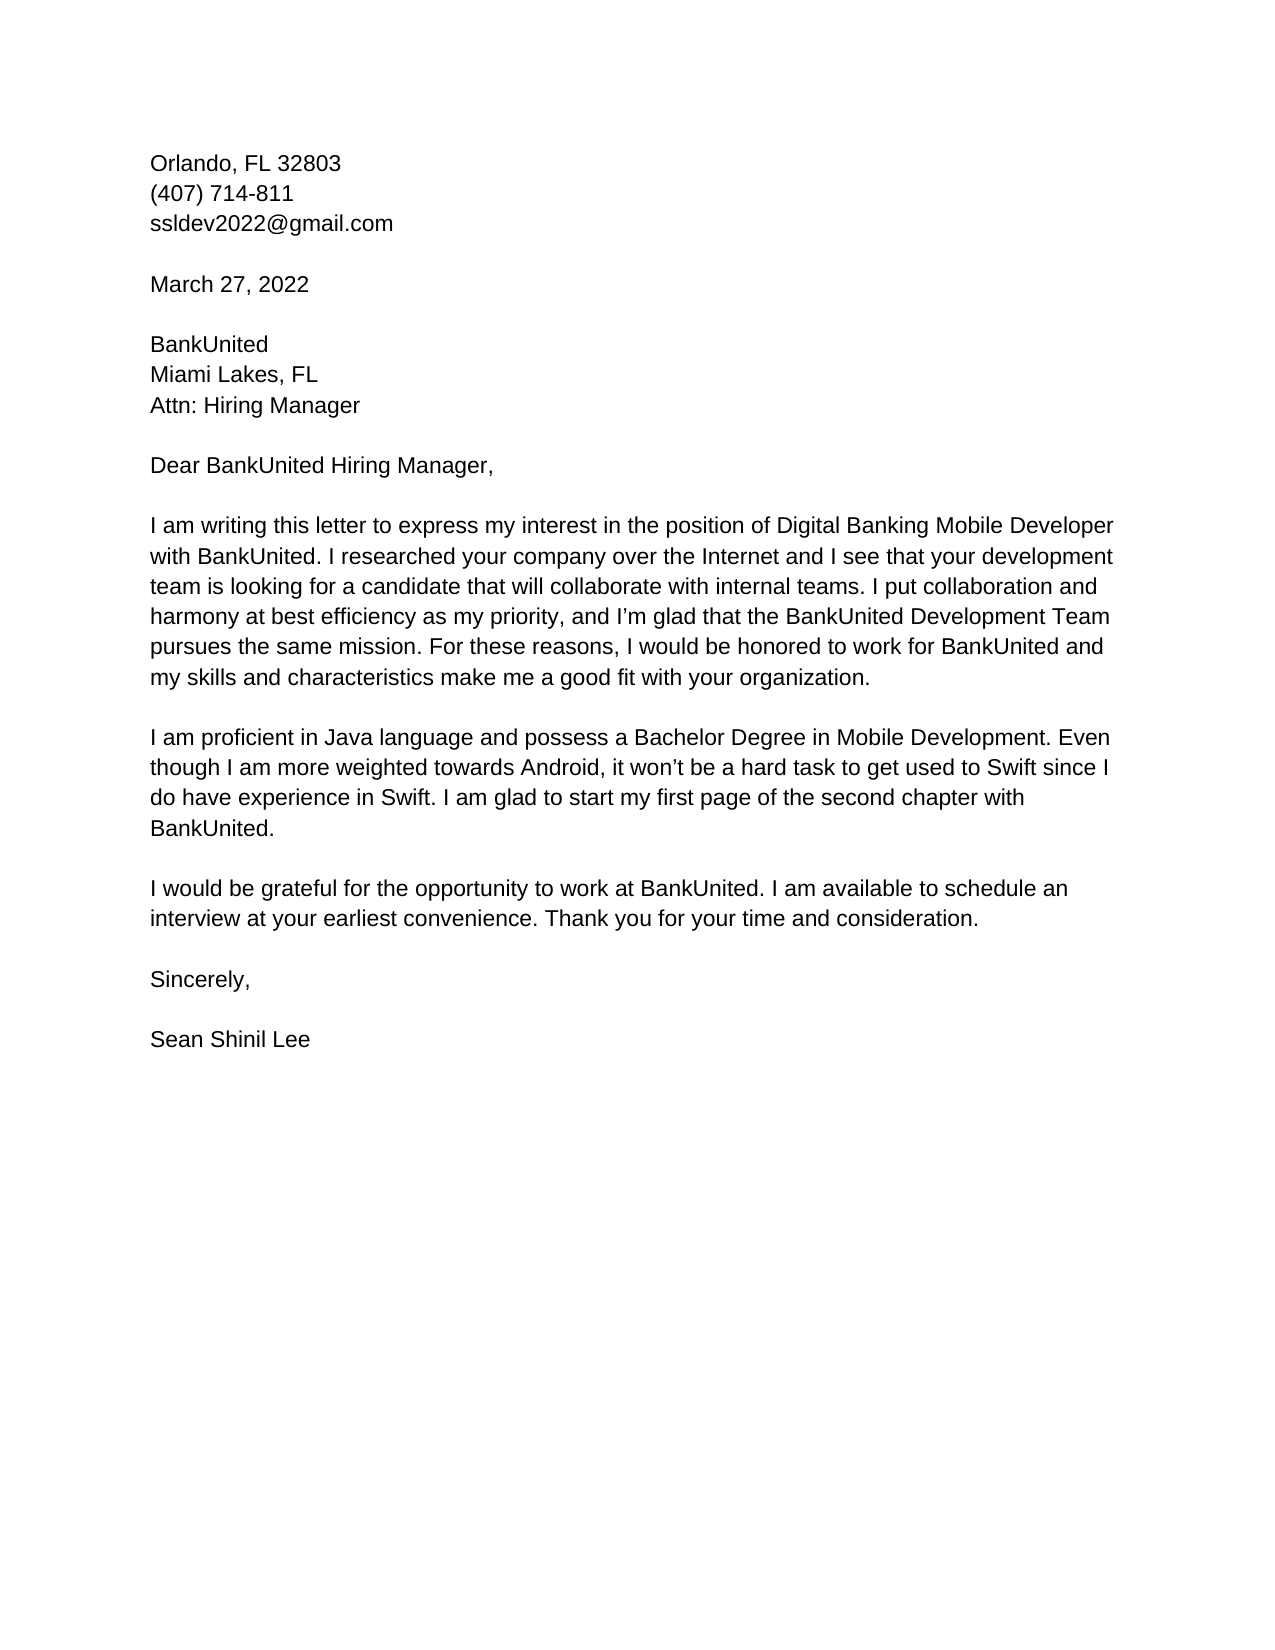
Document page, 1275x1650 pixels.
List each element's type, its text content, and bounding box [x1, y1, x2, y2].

text Dear BankUnited Hiring Manager, [150, 452, 1125, 478]
text I am writing this letter to express my interest in the position of Digital Banking Mobile Developer with BankUnited. I researched your company over the Internet and I see that your development team is looking for a candidate that will collaborate with internal teams. I put collaboration and harmony at best efficiency as my priority, and I’m glad that the BankUnited Development Team pursues the same mission. For these reasons, I would be honored to work for BankUnited and my skills and characteristics make me a good fit with your organization. [150, 512, 1125, 690]
text Sincerely, [150, 966, 1125, 992]
text I would be grateful for the opportunity to work at BankUnited. I am available to schedule an interview at your earliest convenience. Thank you for your time and consideration. [150, 875, 1125, 932]
text (407) 714-811 [150, 180, 1125, 207]
text Attn: Hiring Manager [150, 392, 1125, 418]
text Sean Shinil Lee [150, 1026, 1125, 1052]
text March 27, 2022 [150, 271, 1125, 297]
text I am proficient in Java language and possess a Bachelor Degree in Mobile Development. Even though I am more weighted towards Android, it won’t be a hard task to get used to Swift since I do have experience in Swift. I am glad to start my first page of the second chapter with BankUnited. [150, 724, 1125, 841]
text Orlando, FL 32803 [150, 150, 1125, 176]
text Miami Lakes, FL [150, 361, 1125, 388]
text BankUnited [150, 331, 1125, 358]
text ssldev2022@gmail.com [150, 210, 1125, 237]
